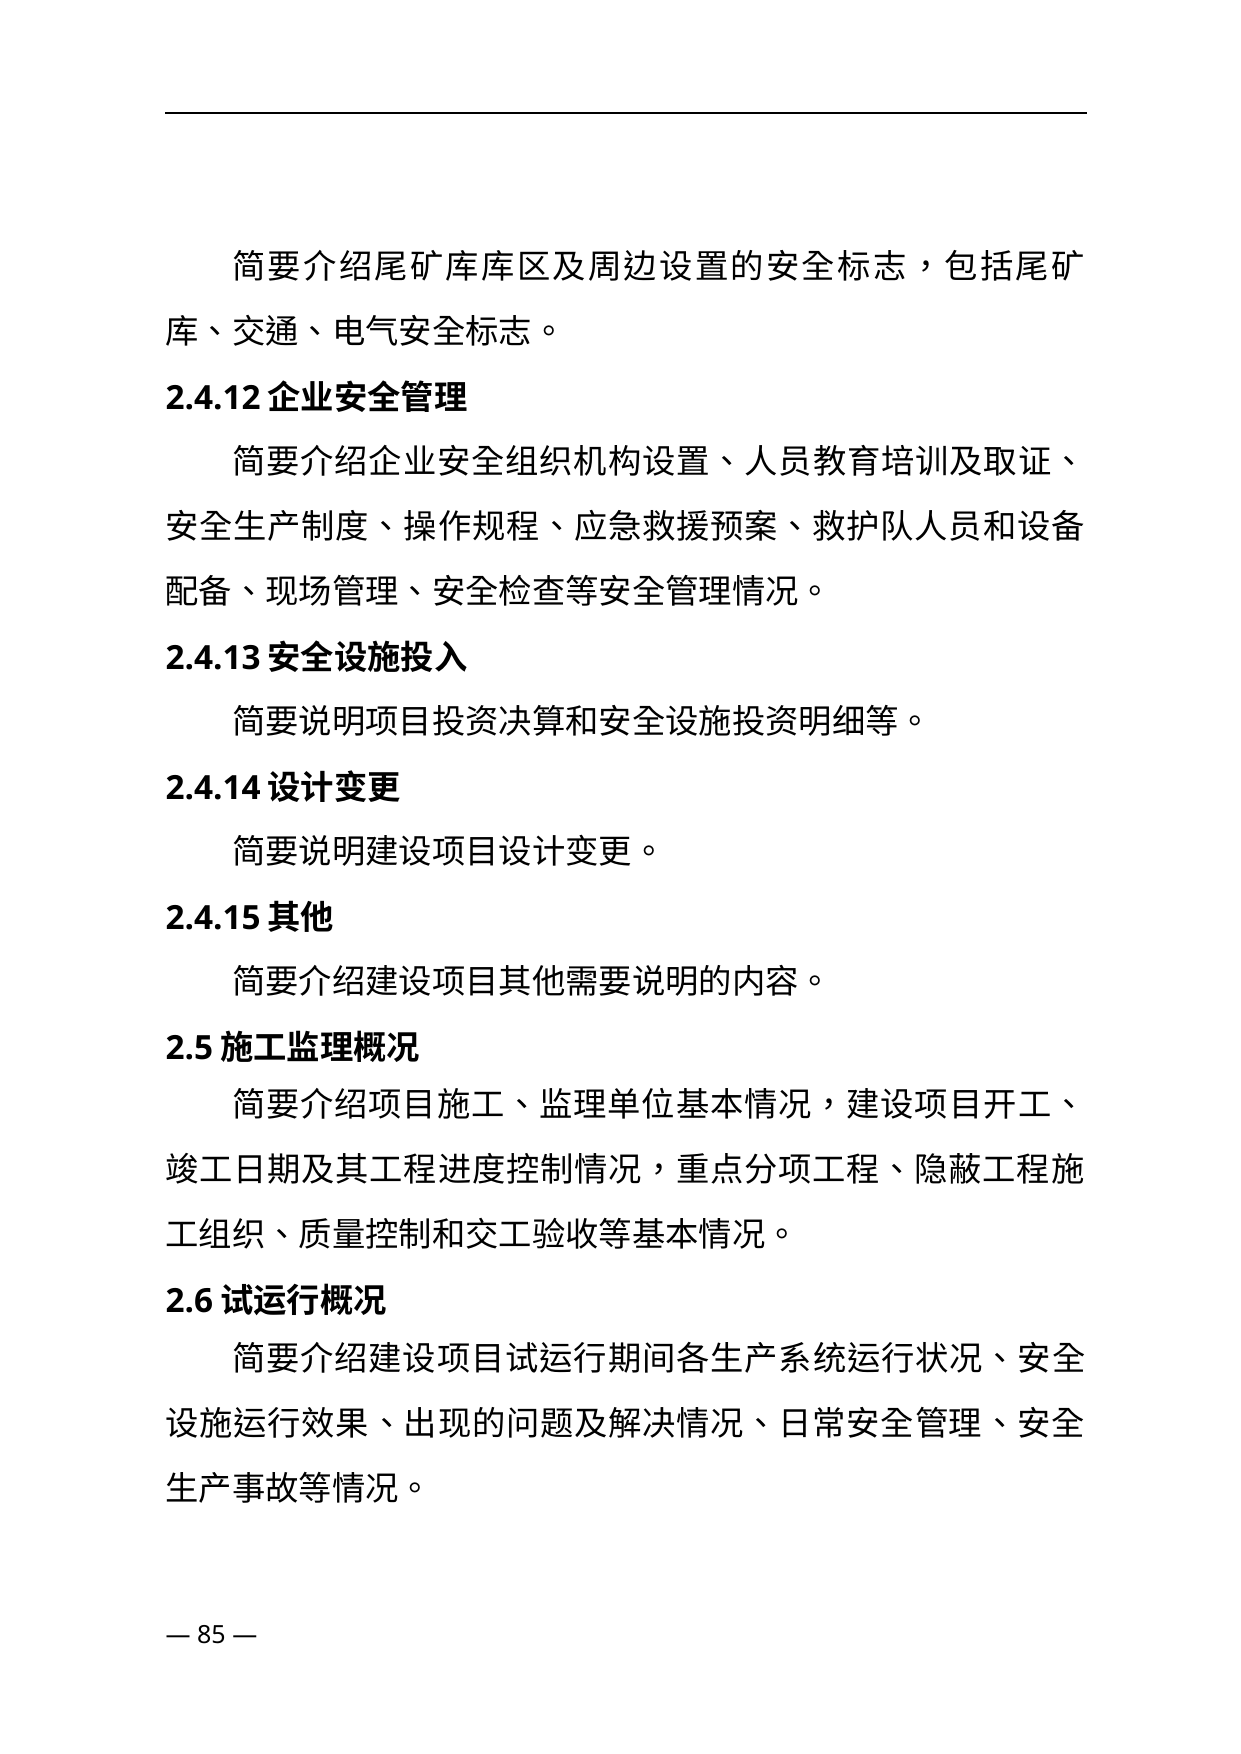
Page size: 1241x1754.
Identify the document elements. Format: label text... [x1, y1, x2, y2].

text 2.4.13安全设施投入 [165, 623, 1087, 688]
text 简要介绍企业安全组织机构设置、人员教育培训及取证、安全生产制度、操作规程、应急救援预案、救护队人员和设备配备、现场管理、安全检查等安全管理情况。 [165, 428, 1087, 623]
text 2.4.14设计变更 [165, 753, 1087, 818]
text 2.5施工监理概况 [165, 1013, 1087, 1071]
text 简要介绍项目施工、监理单位基本情况，建设项目开工、竣工日期及其工程进度控制情况，重点分项工程、隐蔽工程施工组织、质量控制和交工验收等基本情况。 [165, 1071, 1087, 1266]
text 简要说明项目投资决算和安全设施投资明细等。 [165, 688, 1087, 753]
text 简要介绍尾矿库库区及周边设置的安全标志，包括尾矿库、交通、电气安全标志。 [165, 233, 1087, 363]
text 简要说明建设项目设计变更。 [165, 818, 1087, 883]
text 简要介绍建设项目试运行期间各生产系统运行状况、安全设施运行效果、出现的问题及解决情况、日常安全管理、安全生产事故等情况。 [165, 1324, 1087, 1519]
text 2.4.15其他 [165, 883, 1087, 948]
text 2.4.12企业安全管理 [165, 363, 1087, 428]
text 简要介绍建设项目其他需要说明的内容。 [165, 948, 1087, 1013]
text 2.6试运行概况 [165, 1266, 1087, 1324]
